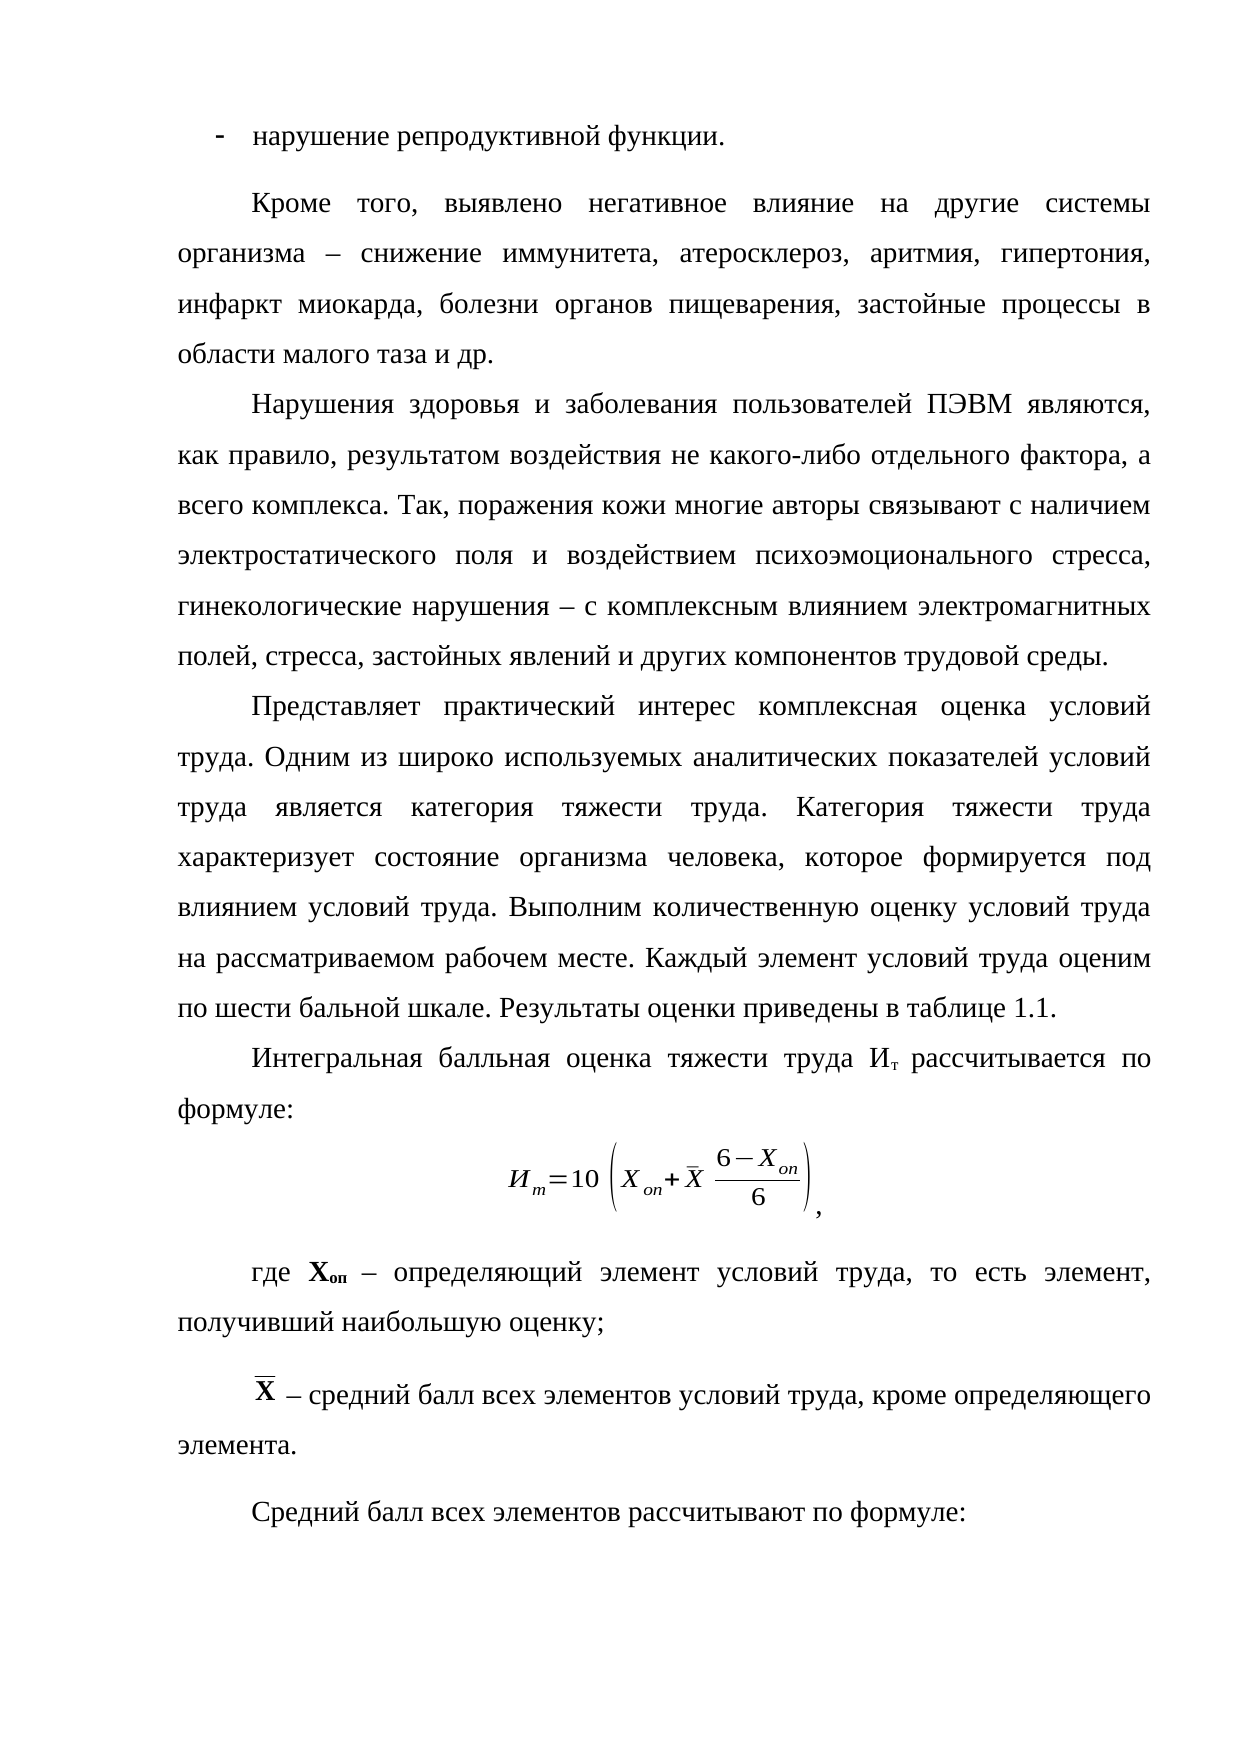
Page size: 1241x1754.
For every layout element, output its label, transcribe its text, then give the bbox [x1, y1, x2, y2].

text Интегральная балльная оценка тяжести труда Ит рассчитывается по формуле: [177, 1041, 1152, 1124]
text Средний балл всех элементов рассчитывают по формуле: [177, 1494, 1152, 1528]
text , [177, 1141, 1152, 1221]
text – средний балл всех элементов условий труда, кроме определяющего элемента. [177, 1371, 1152, 1461]
text Представляет практический интерес комплексная оценка условий труда. Одним из широко используемых аналитических показателей условий труда является категория тяжести труда. Категория тяжести труда характеризует состояние организма человека, которое формируется под влиянием условий труда. Выполним количественную оценку условий труда на рассматриваемом рабочем месте. Каждый элемент условий труда оценим по шести бальной шкале. Результаты оценки приведены в таблице 1.1. [177, 688, 1152, 1024]
list нарушение репродуктивной функции. [215, 118, 1152, 152]
text Нарушения здоровья и заболевания пользователей ПЭВМ являются, как правило, результатом воздействия не какого-либо отдельного фактора, а всего комплекса. Так, поражения кожи многие авторы связывают с наличием электростатического поля и воздействием психоэмоционального стресса, гинекологические нарушения – с комплексным влиянием электромагнитных полей, стресса, застойных явлений и других компонентов трудовой среды. [177, 386, 1152, 672]
text Кроме того, выявлено негативное влияние на другие системы организма – снижение иммунитета, атеросклероз, аритмия, гипертония, инфаркт миокарда, болезни органов пищеварения, застойные процессы в области малого таза и др. [177, 185, 1152, 370]
text где Хоп – определяющий элемент условий труда, то есть элемент, получивший наибольшую оценку; [177, 1254, 1152, 1338]
